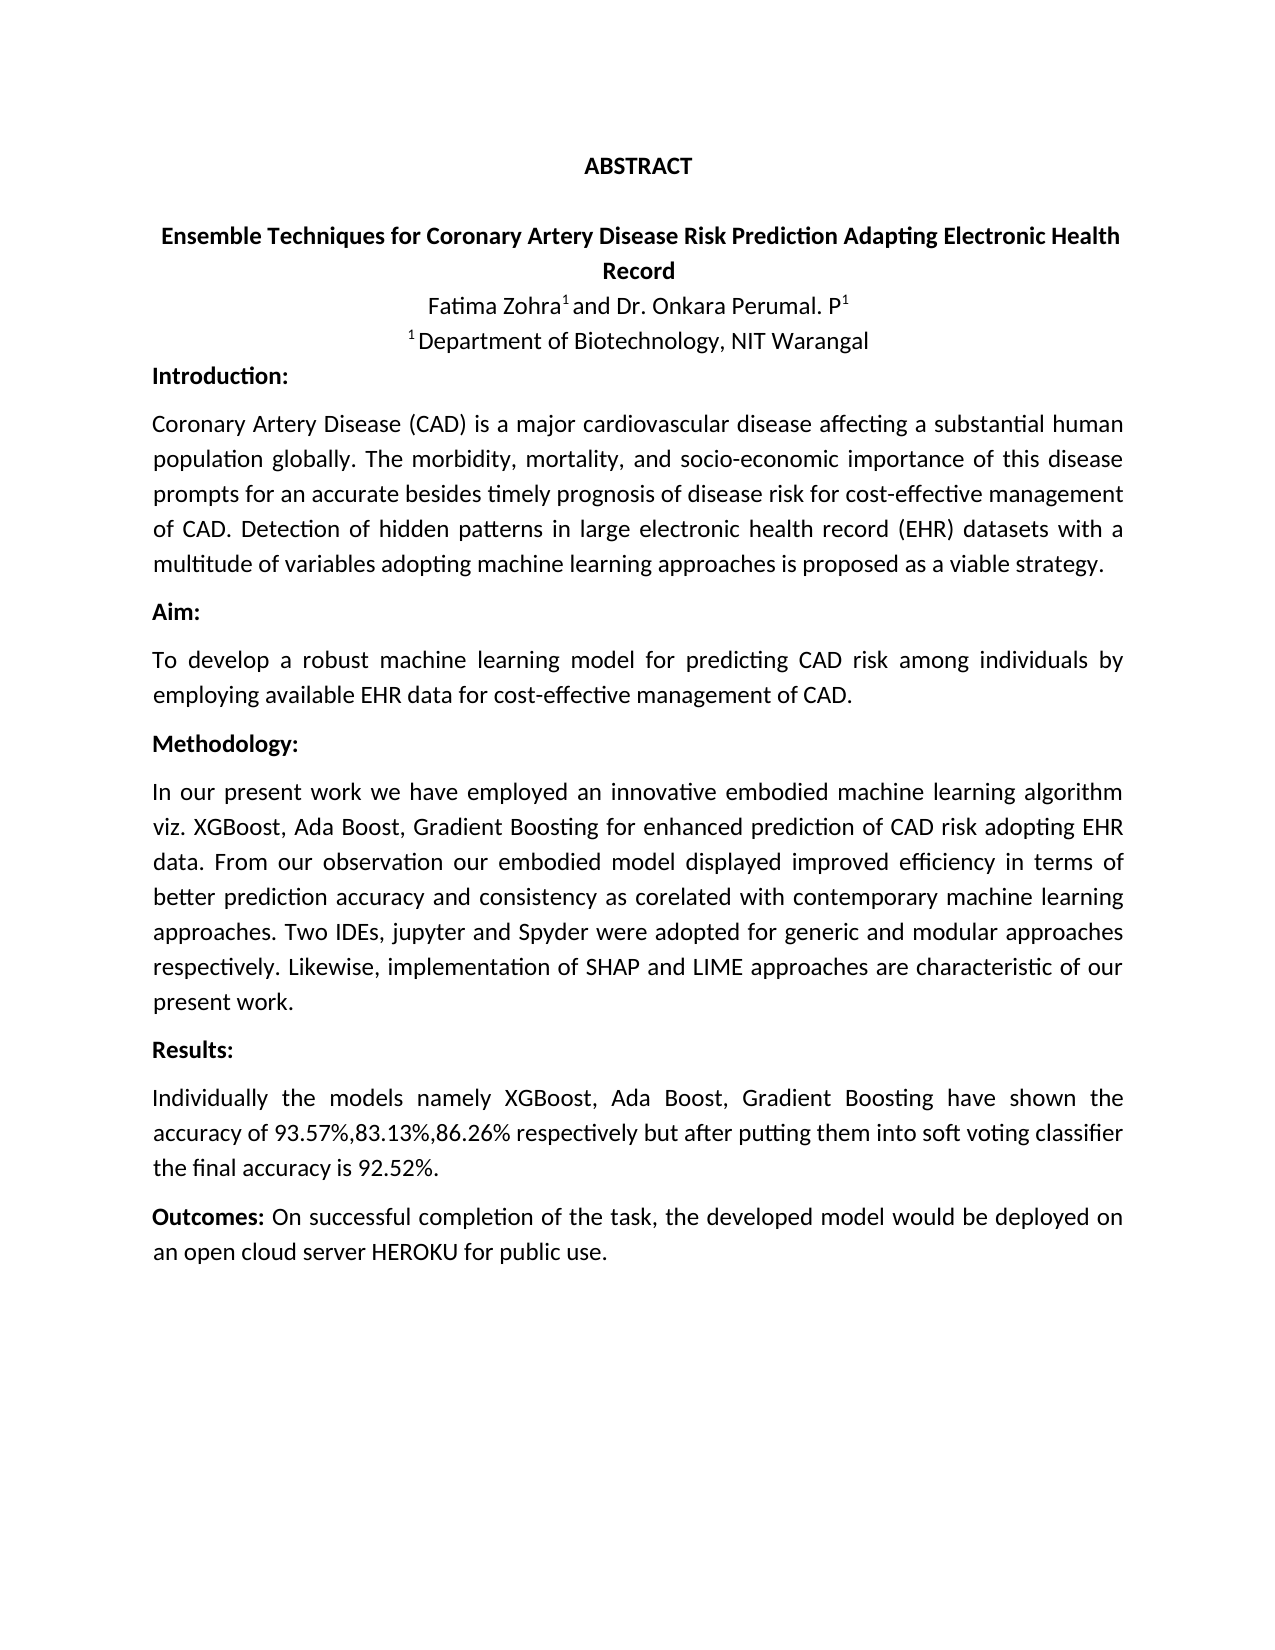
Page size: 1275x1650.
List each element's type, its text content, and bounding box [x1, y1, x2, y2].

text Ensemble Techniques for Coronary Artery Disease Risk Prediction Adapting Electronic Health Record [152, 220, 1125, 286]
text Methodology: [152, 728, 1125, 758]
text Individually the models namely XGBoost, Ada Boost, Gradient Boosting have shown the accuracy of 93.57%,83.13%,86.26% respectively but after putting them into soft voting classifier the final accuracy is 92.52%. [152, 1083, 1125, 1183]
text Results: [152, 1034, 1125, 1065]
text Coronary Artery Disease (CAD) is a major cardiovascular disease affecting a substantial human population globally. The morbidity, mortality, and socio-economic importance of this disease prompts for an accurate besides timely prognosis of disease risk for cost-effective management of CAD. Detection of hidden patterns in large electronic health record (EHR) datasets with a multitude of variables adopting machine learning approaches is proposed as a viable strategy. [152, 408, 1125, 579]
text In our present work we have employed an innovative embodied machine learning algorithm viz. XGBoost, Ada Boost, Gradient Boosting for enhanced prediction of CAD risk adopting EHR data. From our observation our embodied model displayed improved efficiency in terms of better prediction accuracy and consistency as corelated with contemporary machine learning approaches. Two IDEs, jupyter and Spyder were adopted for generic and modular approaches respectively. Likewise, implementation of SHAP and LIME approaches are characteristic of our present work. [152, 776, 1125, 1017]
text ABSTRACT [152, 150, 1125, 181]
text Fatima Zohra1 and Dr. Onkara Perumal. P1 [152, 290, 1125, 321]
text Introduction: [152, 360, 1125, 391]
text To develop a robust machine learning model for predicting CAD risk among individuals by employing available EHR data for cost-effective management of CAD. [152, 645, 1125, 710]
text Outcomes: On successful completion of the task, the developed model would be deployed on an open cloud server HEROKU for public use. [152, 1201, 1125, 1266]
text 1 Department of Biotechnology, NIT Warangal [152, 325, 1125, 356]
text Aim: [152, 596, 1125, 627]
